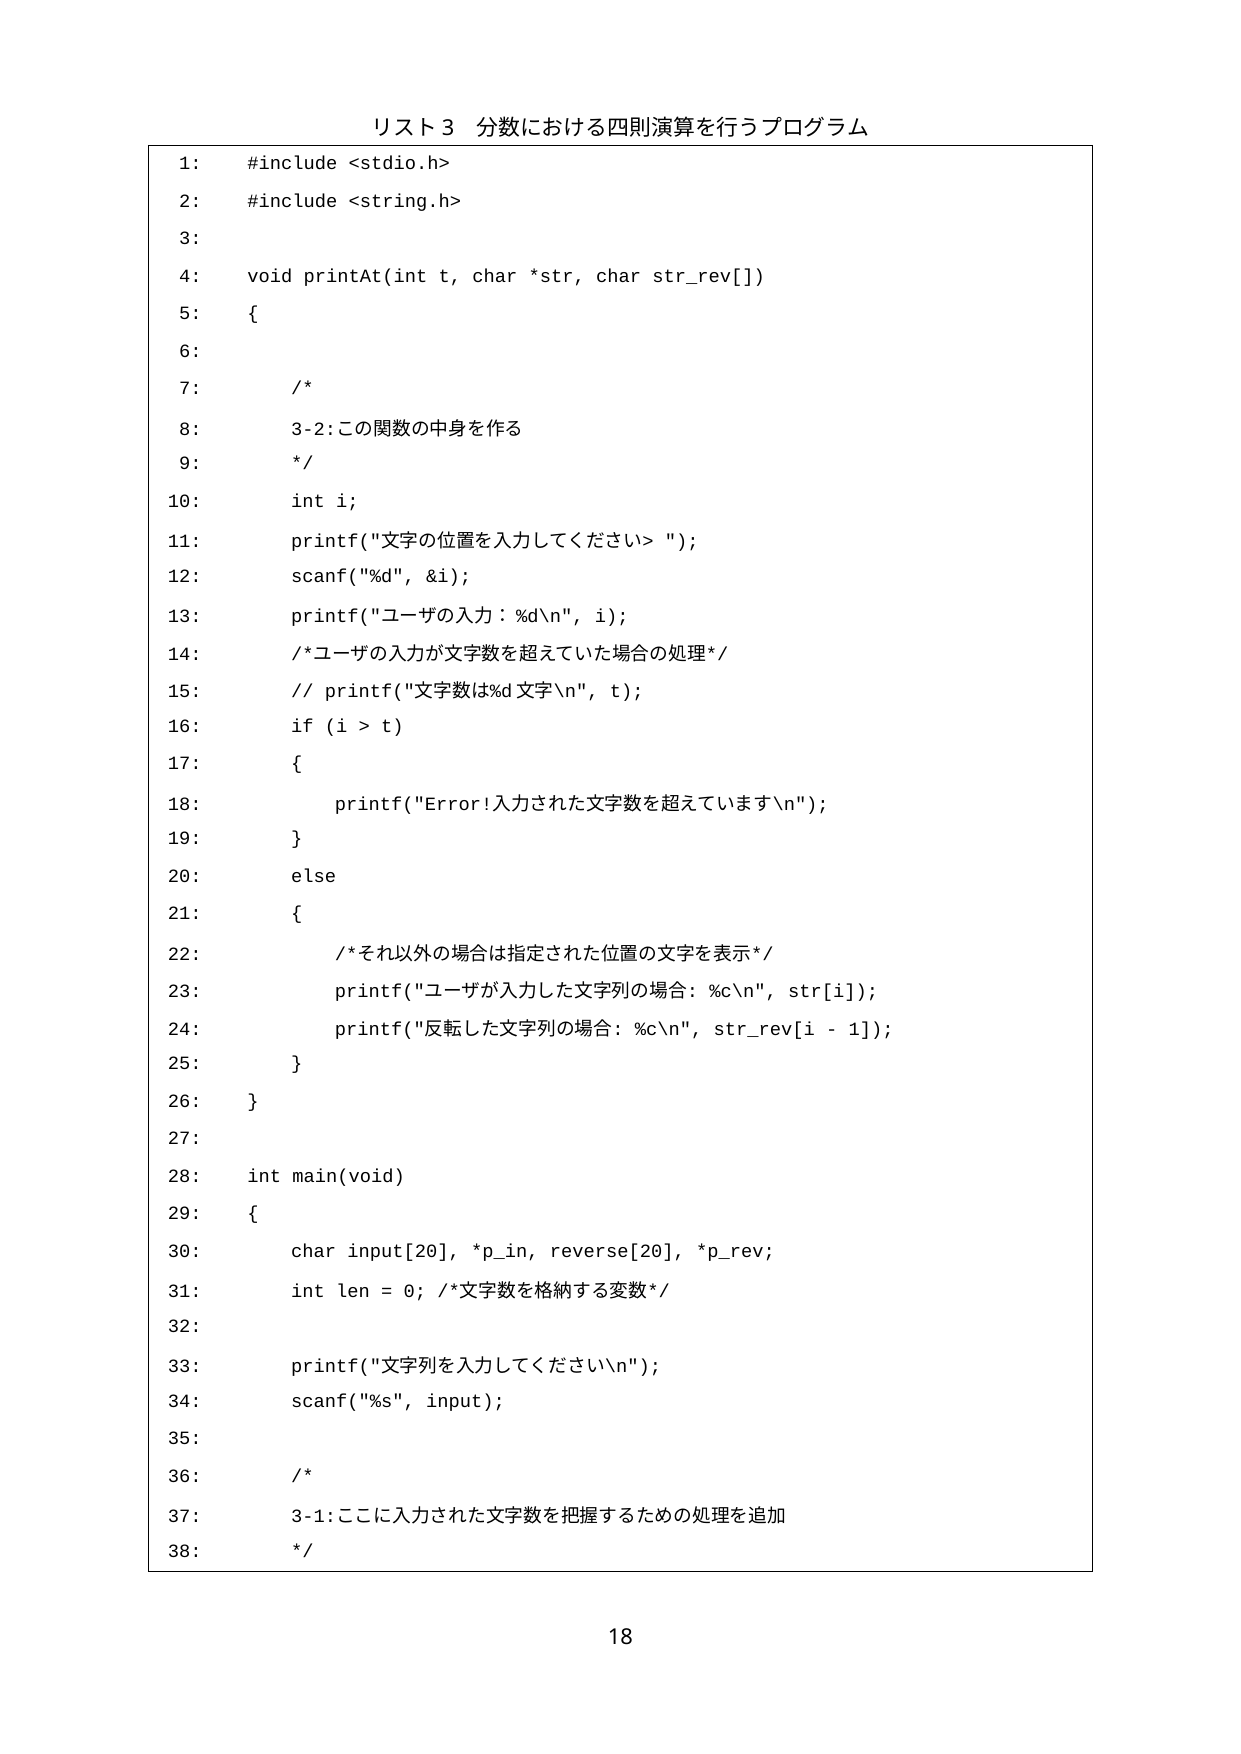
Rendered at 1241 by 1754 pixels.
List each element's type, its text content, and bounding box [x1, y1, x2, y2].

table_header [149, 146, 1092, 1571]
text リスト3 分数における四則演算を行うプログラム [148, 107, 1092, 145]
